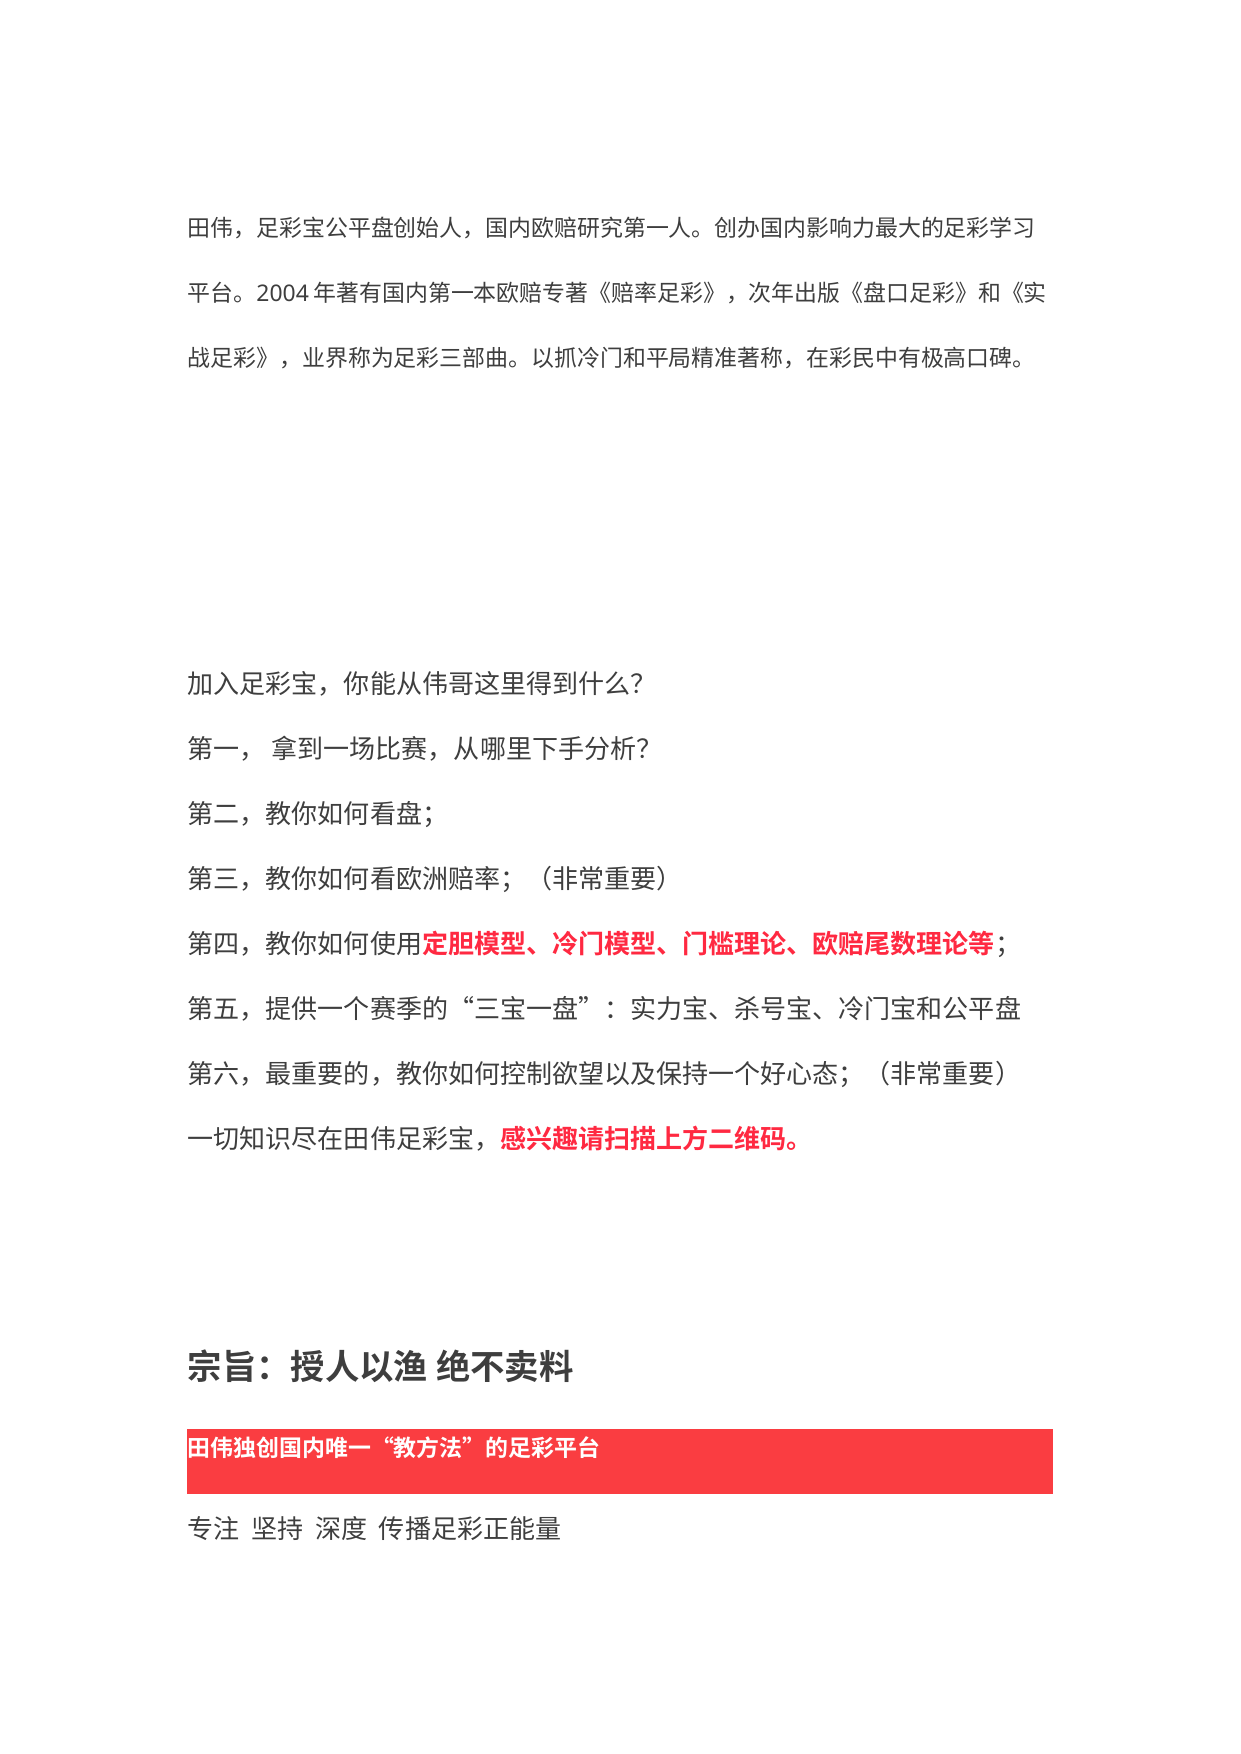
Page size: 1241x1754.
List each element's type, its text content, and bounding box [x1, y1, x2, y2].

text 田伟独创国内唯一“教方法”的足彩平台 [187, 1429, 1053, 1494]
text 田伟，足彩宝公平盘创始人，国内欧赔研究第一人。创办国内影响力最大的足彩学习平台。2004年著有国内第一本欧赔专著《赔率足彩》，次年出版《盘口足彩》和《实战足彩》，业界称为足彩三部曲。以抓冷门和平局精准著称，在彩民中有极高口碑。 [187, 194, 1053, 389]
text 宗旨：授人以渔 绝不卖料 [187, 1332, 1053, 1397]
text 第三，教你如何看欧洲赔率；（非常重要） [187, 844, 1053, 909]
text 第一， 拿到一场比赛，从哪里下手分析？ [187, 714, 1053, 779]
text 加入足彩宝，你能从伟哥这里得到什么？ [187, 649, 1053, 714]
text 第五，提供一个赛季的“三宝一盘”：实力宝、杀号宝、冷门宝和公平盘 [187, 974, 1053, 1039]
text 专注 坚持 深度 传播足彩正能量 [187, 1494, 1053, 1559]
text 第四，教你如何使用定胆模型、冷门模型、门槛理论、欧赔尾数理论等； [187, 909, 1053, 974]
text 第二，教你如何看盘； [187, 779, 1053, 844]
text 一切知识尽在田伟足彩宝，感兴趣请扫描上方二维码。 [187, 1104, 1053, 1169]
text 第六，最重要的，教你如何控制欲望以及保持一个好心态；（非常重要） [187, 1039, 1053, 1104]
